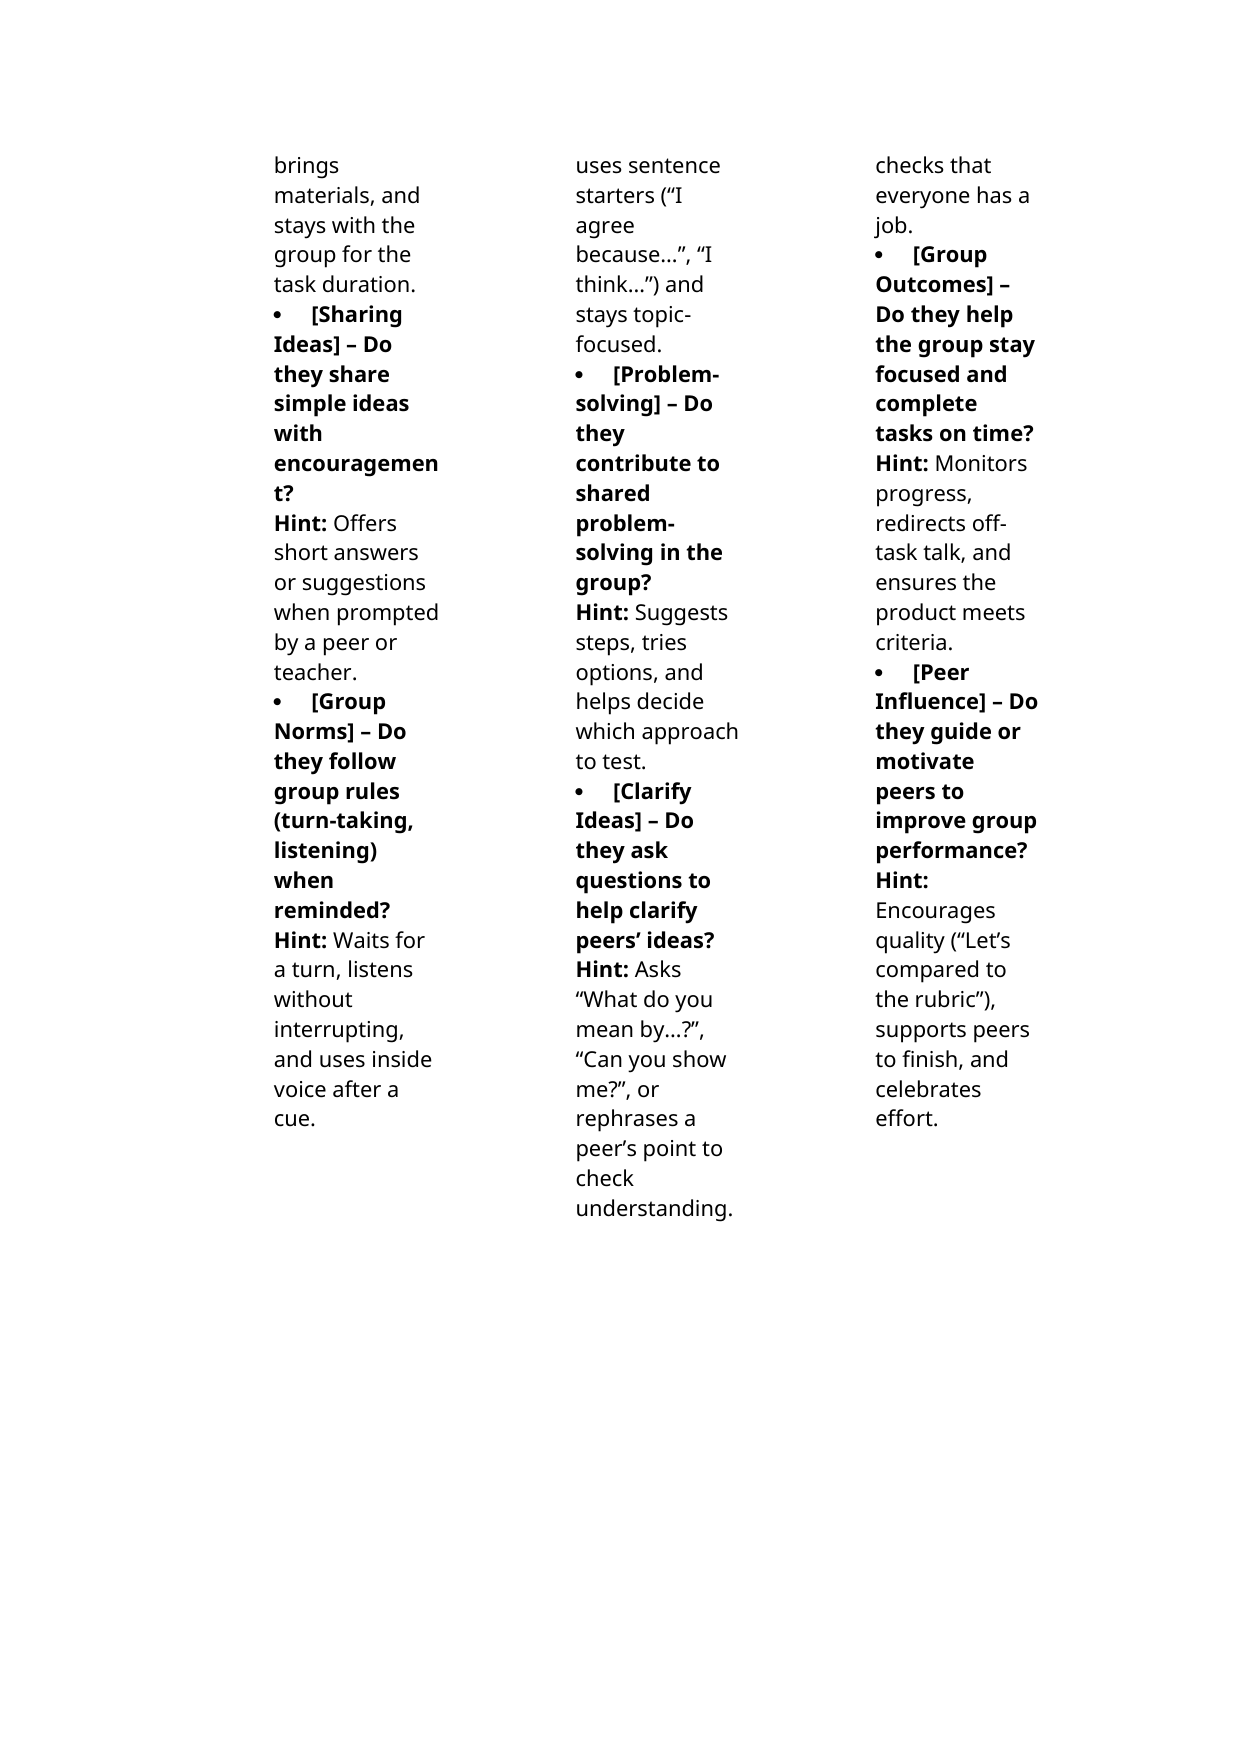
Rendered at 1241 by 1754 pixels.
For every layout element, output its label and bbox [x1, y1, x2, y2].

table_cell [751, 150, 1052, 1422]
table_cell [452, 150, 751, 1422]
table_cell [150, 150, 452, 1422]
